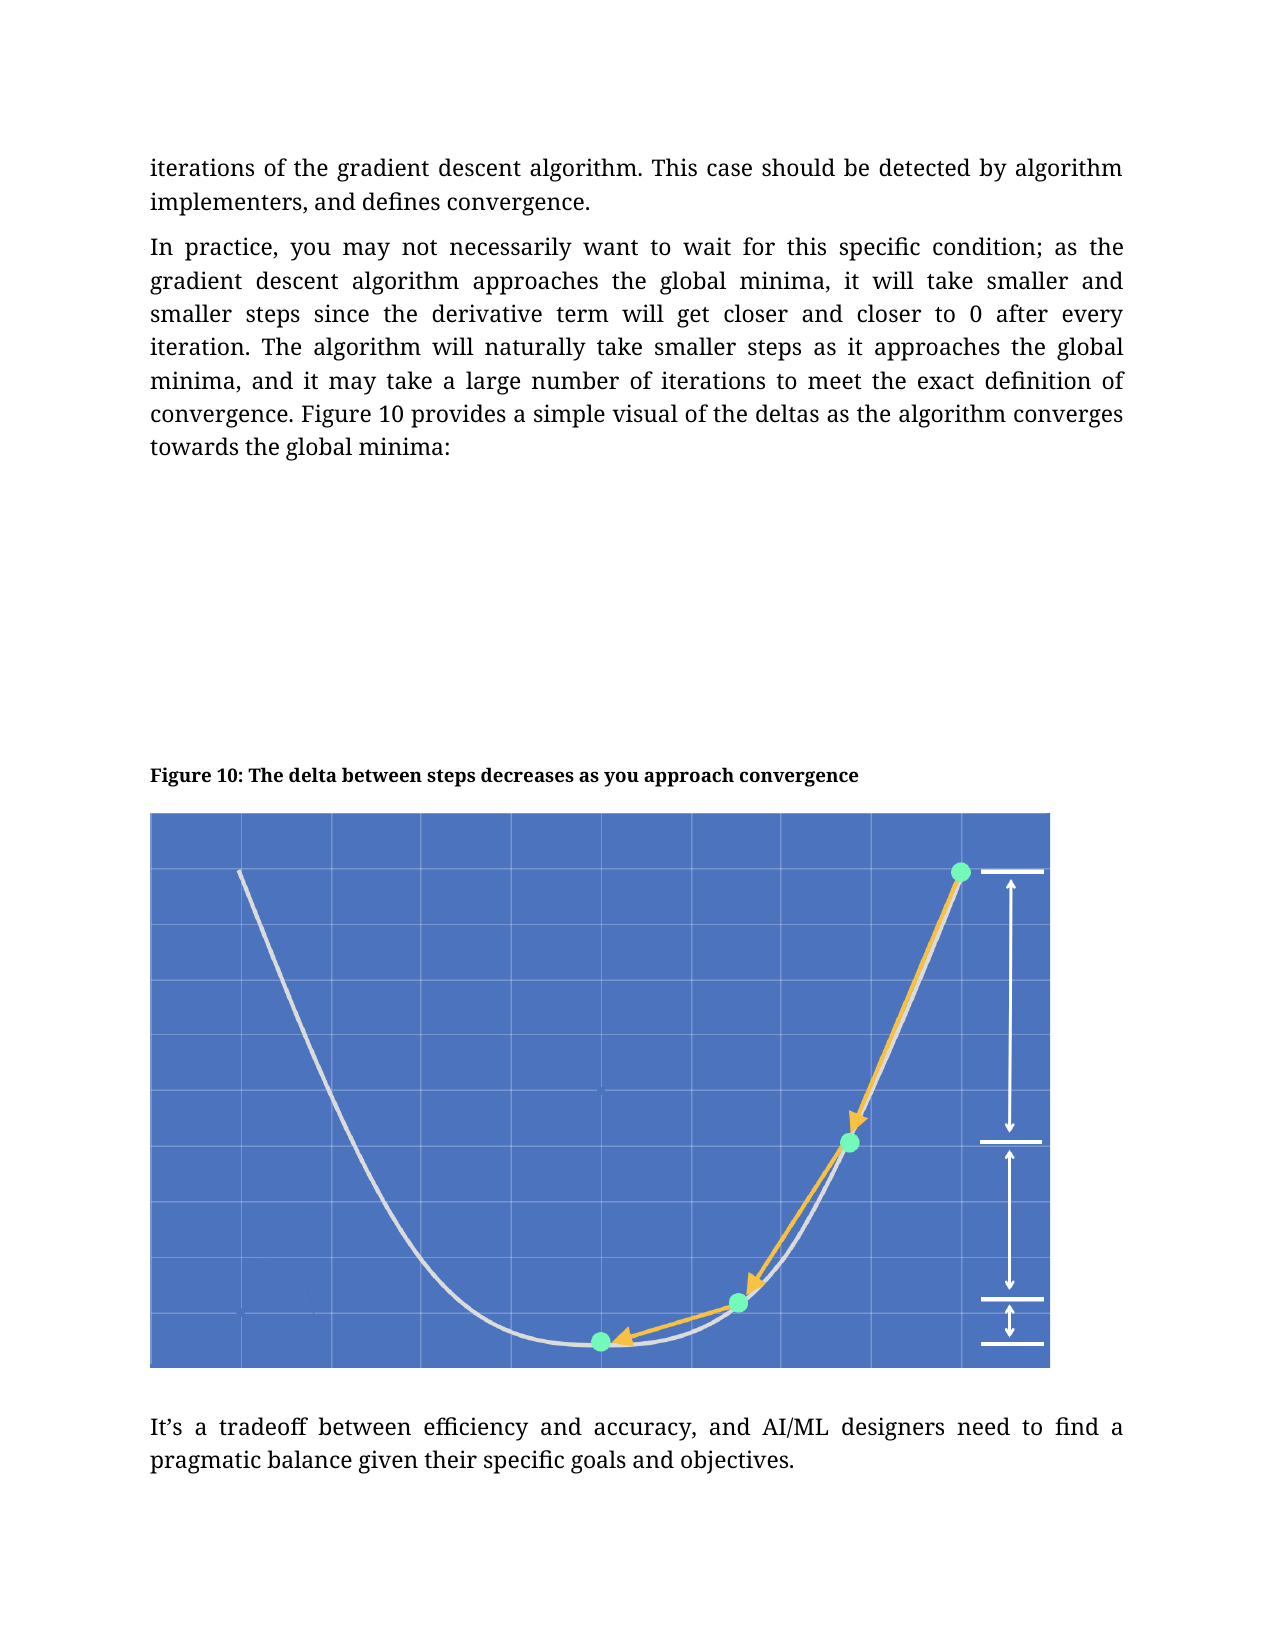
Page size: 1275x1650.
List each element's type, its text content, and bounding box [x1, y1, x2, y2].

picture [150, 813, 1050, 1368]
text In practice, you may not necessarily want to wait for this specific condition; as the gradient descent algorithm approaches the global minima, it will take smaller and smaller steps since the derivative term will get closer and closer to 0 after every iteration. The algorithm will naturally take smaller steps as it approaches the global minima, and it may take a large number of iterations to meet the exact definition of convergence. Figure 10 provides a simple visual of the deltas as the algorithm converges towards the global minima: [150, 229, 1125, 462]
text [150, 150, 1125, 217]
text Figure 10: The delta between steps decreases as you approach convergence [150, 762, 1125, 788]
text It’s a tradeoff between efficiency and accuracy, and AI/ML designers need to find a pragmatic balance given their specific goals and objectives. [150, 1408, 1125, 1475]
